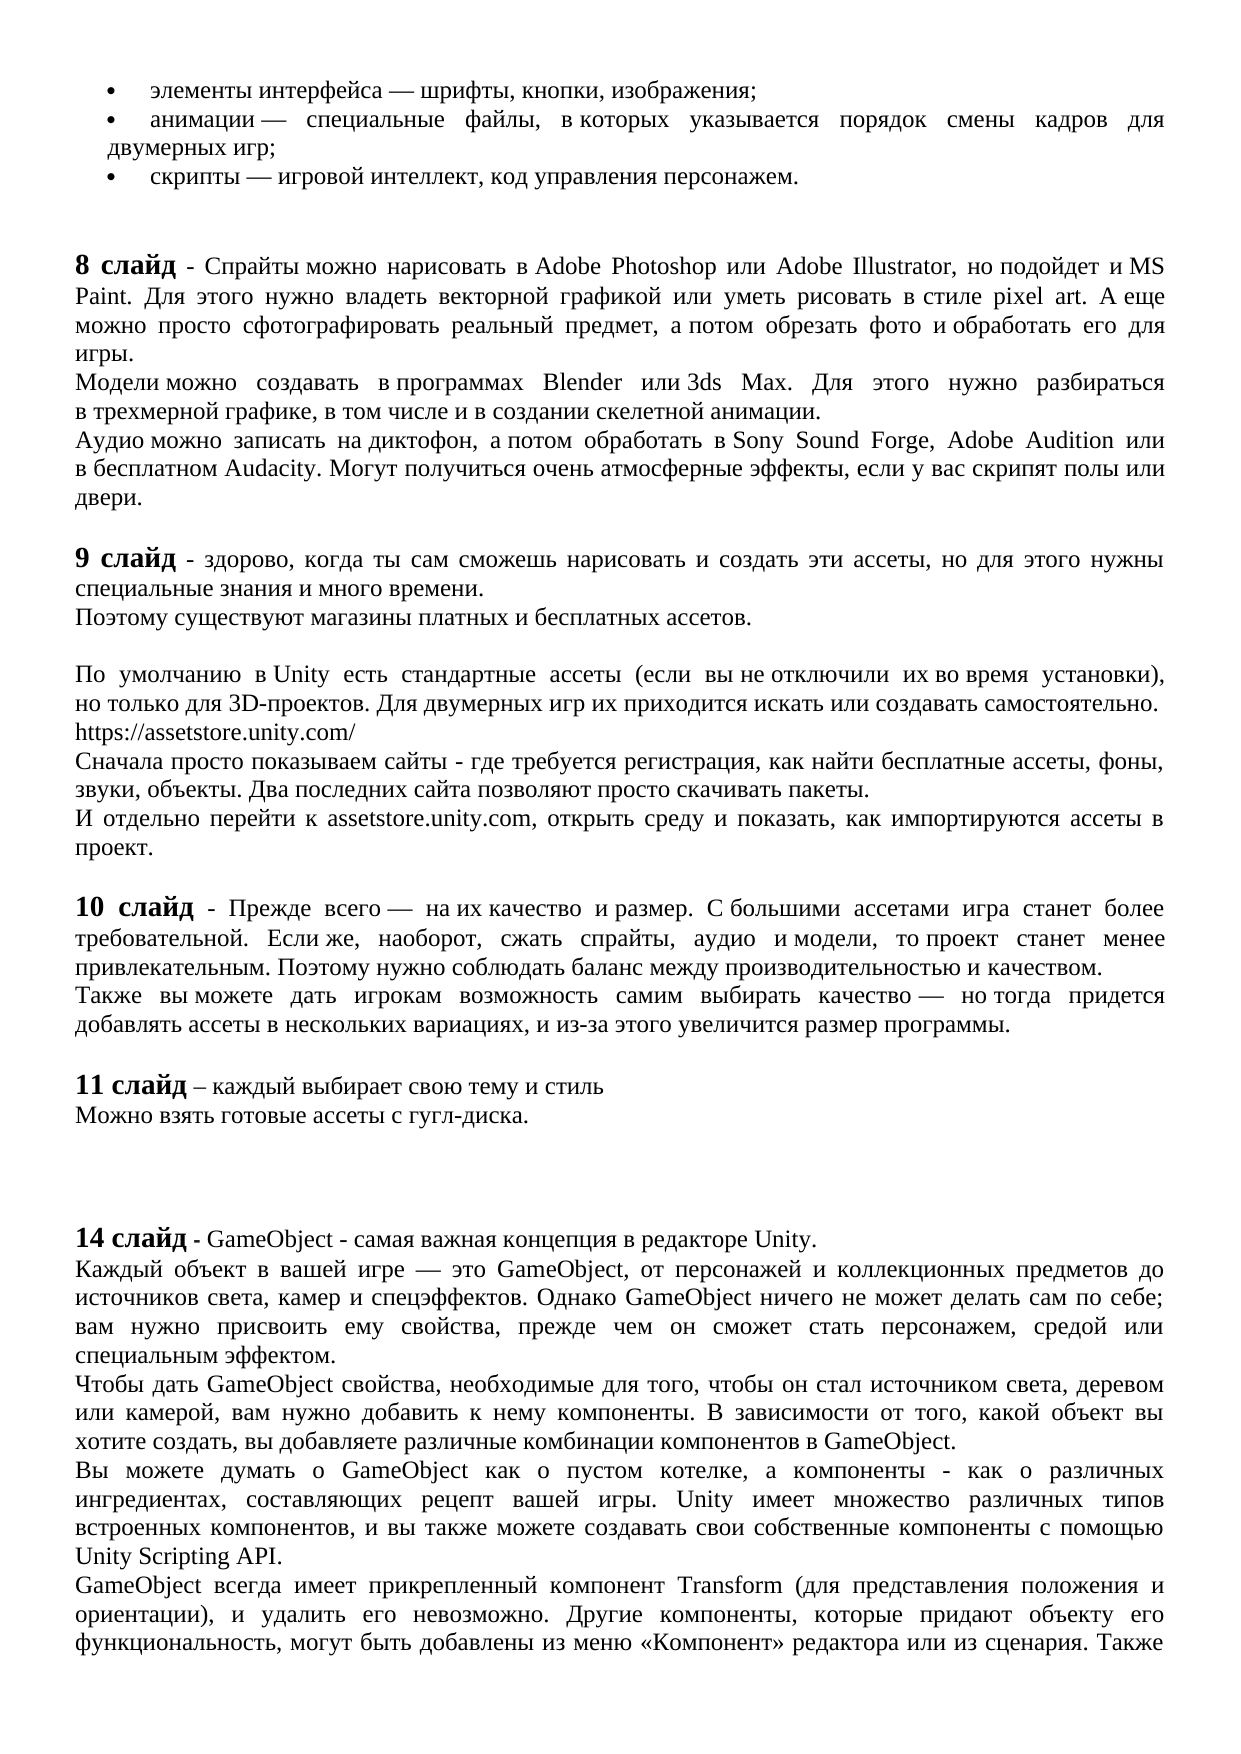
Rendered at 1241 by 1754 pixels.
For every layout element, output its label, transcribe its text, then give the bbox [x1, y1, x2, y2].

text По умолчанию в Unity есть стандартные ассеты (если вы не отключили их во время установки), но только для 3D-проектов. Для двумерных игр их приходится искать или создавать самостоятельно. [75, 659, 1165, 717]
text Поэтому существуют магазины платных и бесплатных ассетов. [75, 602, 1165, 631]
list анимации — специальные файлы, в которых указывается порядок смены кадров для двумерных игр; [107, 104, 1165, 161]
text 9 слайд - здорово, когда ты сам сможешь нарисовать и создать эти ассеты, но для этого нужны специальные знания и много времени. [75, 540, 1165, 602]
text Можно взять готовые ассеты с гугл-диска. [75, 1100, 1165, 1129]
text Модели можно создавать в программах Blender или 3ds Max. Для этого нужно разбираться в трехмерной графике, в том числе и в создании скелетной анимации. [75, 367, 1165, 425]
text Сначала просто показываем сайты - где требуется регистрация, как найти бесплатные ассеты, фоны, звуки, объекты. Два последних сайта позволяют просто скачивать пакеты. [75, 746, 1165, 803]
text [75, 1570, 1165, 1656]
text Чтобы дать GameObject свойства, необходимые для того, чтобы он стал источником света, деревом или камерой, вам нужно добавить к нему компоненты. В зависимости от того, какой объект вы хотите создать, вы добавляете различные комбинации компонентов в GameObject. [75, 1369, 1165, 1455]
text 10 слайд - Прежде всего — на их качество и размер. С большими ассетами игра станет более требовательной. Если же, наоборот, сжать спрайты, аудио и модели, то проект станет менее привлекательным. Поэтому нужно соблюдать баланс между производительностью и качеством. [75, 889, 1165, 981]
text 8 слайд - Спрайты можно нарисовать в Adobe Photoshop или Adobe Illustrator, но подойдет и MS Paint. Для этого нужно владеть векторной графикой или уметь рисовать в стиле pixel art. А еще можно просто сфотографировать реальный предмет, а потом обрезать фото и обработать его для игры. [75, 247, 1165, 367]
text https://assetstore.unity.com/ [75, 717, 1165, 746]
list скрипты — игровой интеллект, код управления персонажем. [107, 161, 1165, 190]
text Аудио можно записать на диктофон, а потом обработать в Sony Sound Forge, Adobe Audition или в бесплатном Audacity. Могут получиться очень атмосферные эффекты, если у вас скрипят полы или двери. [75, 425, 1165, 511]
text Каждый объект в вашей игре — это GameObject, от персонажей и коллекционных предметов до источников света, камер и спецэффектов. Однако GameObject ничего не может делать сам по себе; вам нужно присвоить ему свойства, прежде чем он сможет стать персонажем, средой или специальным эффектом. [75, 1254, 1165, 1369]
list элементы интерфейса — шрифты, кнопки, изображения; [107, 75, 1165, 104]
text 11 слайд – каждый выбирает свою тему и стиль [75, 1067, 1165, 1100]
text И отдельно перейти к assetstore.unity.com, открыть среду и показать, как импортируются ассеты в проект. [75, 803, 1165, 861]
text Также вы можете дать игрокам возможность самим выбирать качество — но тогда придется добавлять ассеты в нескольких вариациях, и из-за этого увеличится размер программы. [75, 981, 1165, 1038]
text Вы можете думать о GameObject как о пустом котелке, а компоненты - как о различных ингредиентах, составляющих рецепт вашей игры. Unity имеет множество различных типов встроенных компонентов, и вы также можете создавать свои собственные компоненты с помощью Unity Scripting API. [75, 1455, 1165, 1570]
text 14 слайд - GameObject - самая важная концепция в редакторе Unity. [75, 1220, 1165, 1254]
